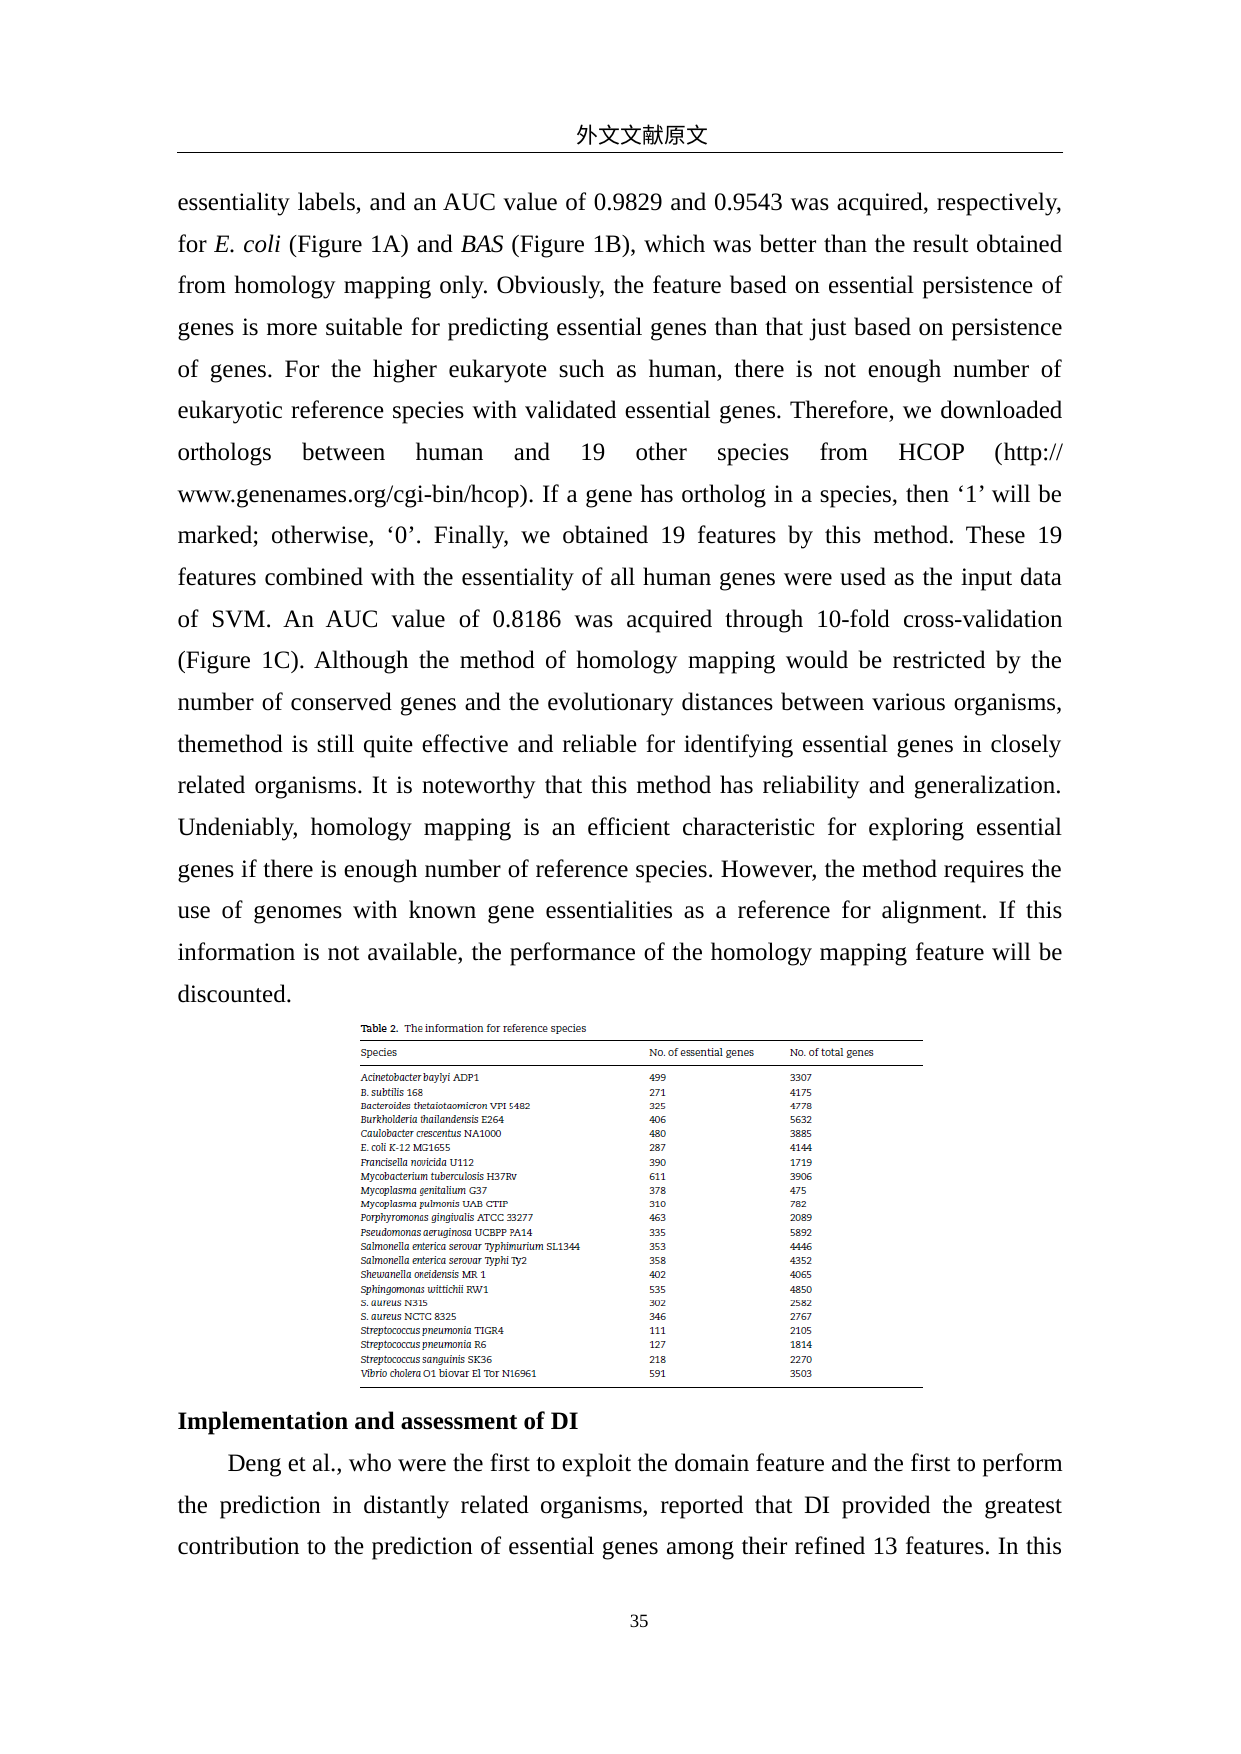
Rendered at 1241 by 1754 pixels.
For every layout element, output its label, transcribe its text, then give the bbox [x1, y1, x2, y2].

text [177, 1438, 1063, 1563]
picture [333, 1010, 958, 1397]
text Implementation and assessment of DI [177, 1396, 1063, 1438]
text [177, 177, 1063, 1011]
